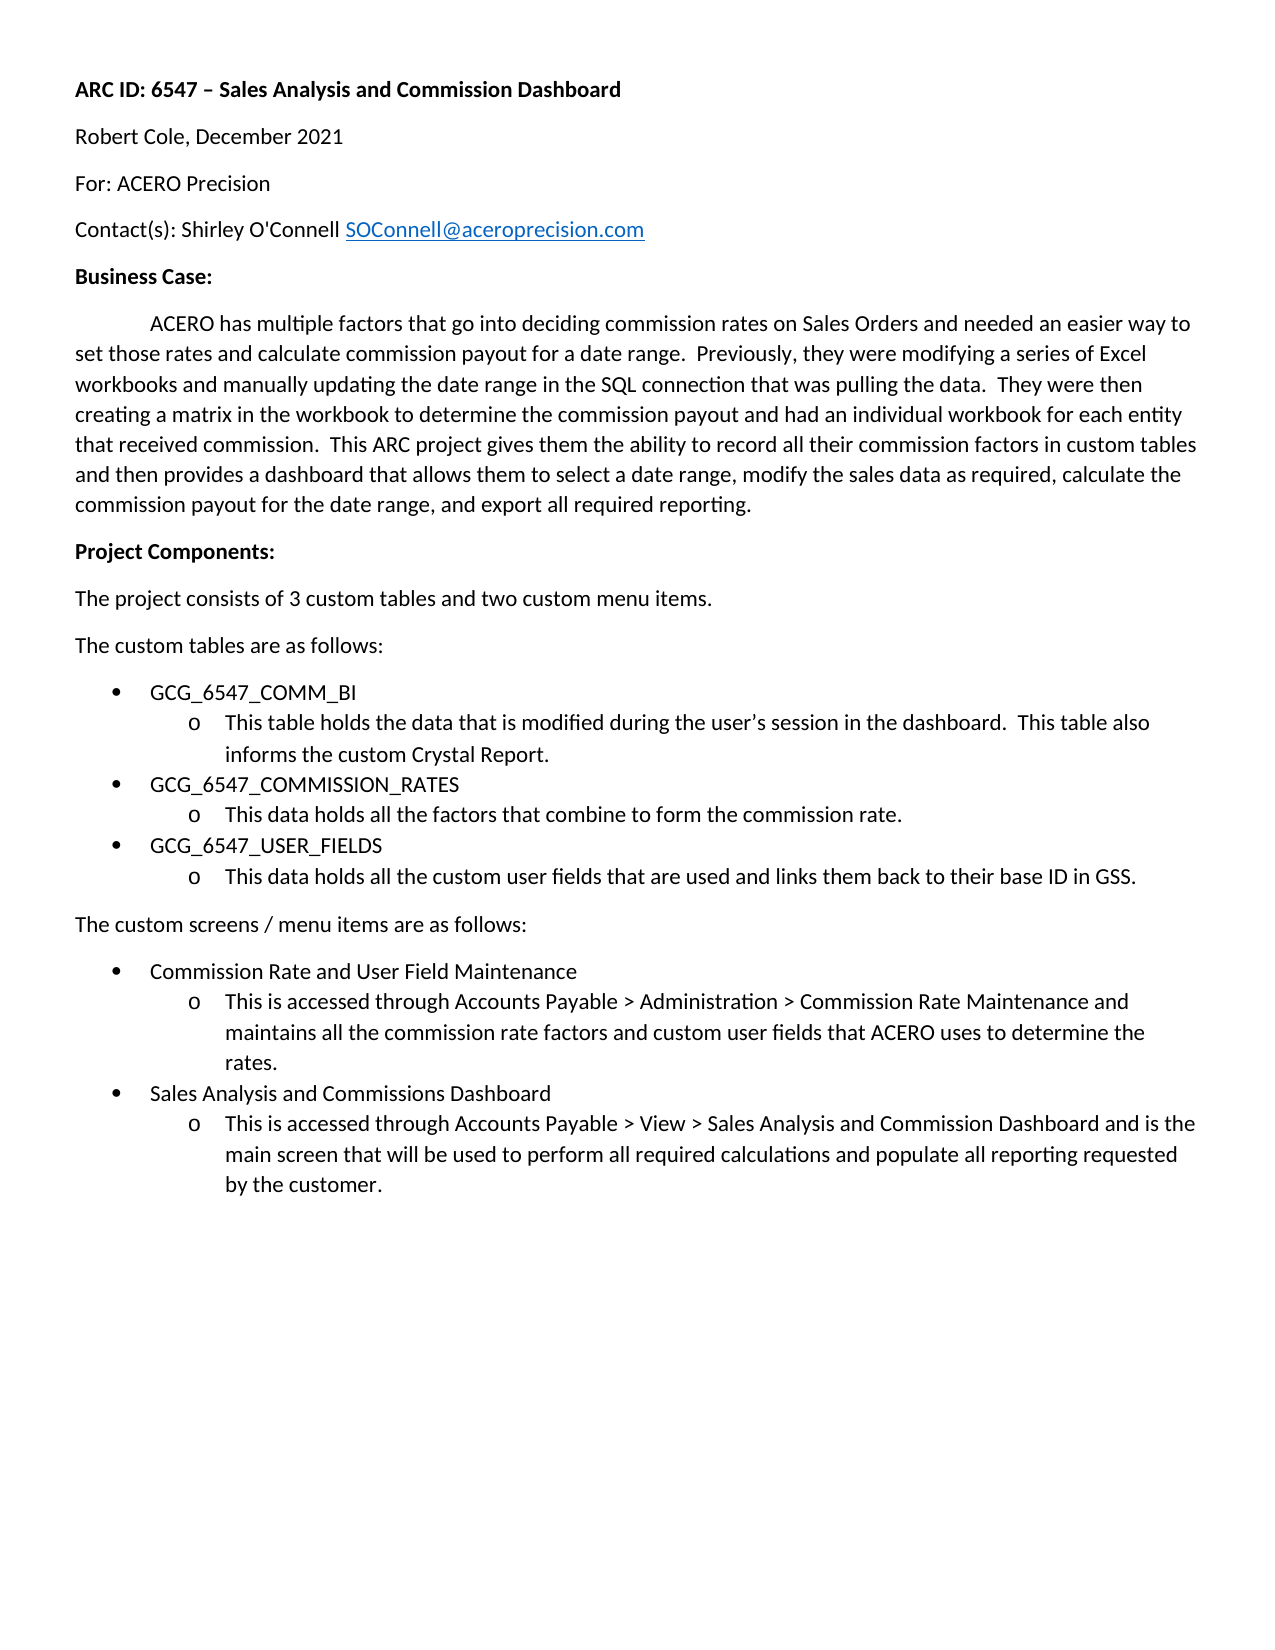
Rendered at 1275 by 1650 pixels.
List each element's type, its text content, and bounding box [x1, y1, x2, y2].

text The project consists of 3 custom tables and two custom menu items. [75, 584, 1200, 612]
text Business Case: [75, 262, 1200, 291]
text Robert Cole, December 2021 [75, 122, 1200, 150]
list GCG_6547_COMM_BI [112, 678, 1200, 706]
text Project Components: [75, 537, 1200, 566]
text ACERO has multiple factors that go into deciding commission rates on Sales Orders and needed an easier way to set those rates and calculate commission payout for a date range. Previously, they were modifying a series of Excel workbooks and manually updating the date range in the SQL connection that was pulling the data. They were then creating a matrix in the workbook to determine the commission payout and had an individual workbook for each entity that received commission. This ARC project gives them the ability to record all their commission factors in custom tables and then provides a dashboard that allows them to select a date range, modify the sales data as required, calculate the commission payout for the date range, and export all required reporting. [75, 309, 1200, 519]
text Contact(s): Shirley O'Connell SOConnell@aceroprecision.com [75, 216, 1200, 244]
list This data holds all the factors that combine to form the commission rate. [187, 800, 1200, 829]
text The custom screens / menu items are as follows: [75, 910, 1200, 938]
list GCG_6547_USER_FIELDS [112, 832, 1200, 859]
text ARC ID: 6547 – Sales Analysis and Commission Dashboard [75, 75, 1200, 103]
text For: ACERO Precision [75, 169, 1200, 197]
list This is accessed through Accounts Payable > View > Sales Analysis and Commission Dashboard and is the main screen that will be used to perform all required calculations and populate all reporting requested by the customer. [187, 1109, 1200, 1198]
text The custom tables are as follows: [75, 631, 1200, 659]
list This is accessed through Accounts Payable > Administration > Commission Rate Maintenance and maintains all the commission rate factors and custom user fields that ACERO uses to determine the rates. [187, 987, 1200, 1077]
list This table holds the data that is modified during the user’s session in the dashboard. This table also informs the custom Crystal Report. [187, 708, 1200, 768]
list This data holds all the custom user fields that are used and links them back to their base ID in GSS. [187, 862, 1200, 891]
list Commission Rate and User Field Maintenance [112, 957, 1200, 985]
list GCG_6547_COMMISSION_RATES [112, 770, 1200, 798]
list Sales Analysis and Commissions Dashboard [112, 1079, 1200, 1107]
